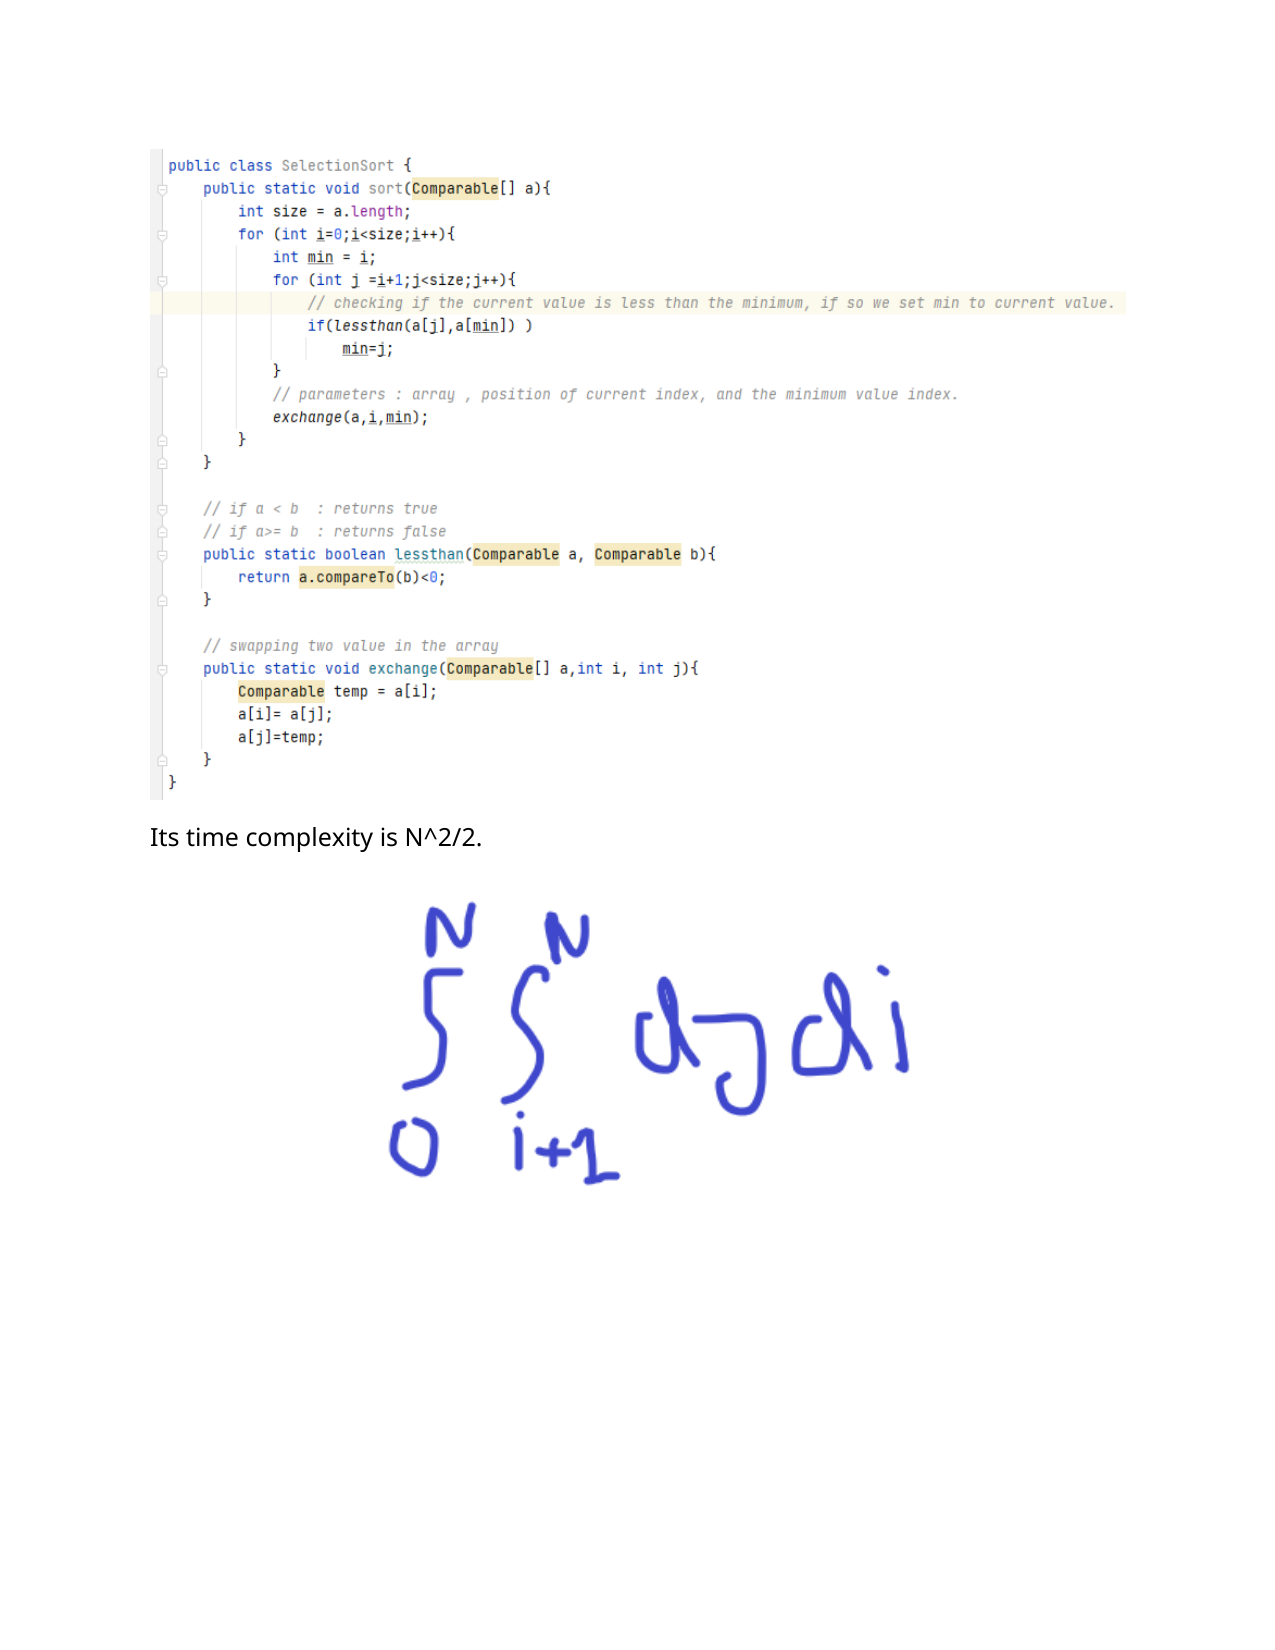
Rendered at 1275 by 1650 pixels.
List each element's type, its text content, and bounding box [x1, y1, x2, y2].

picture [350, 872, 925, 1203]
text Its time complexity is N^2/2. [150, 819, 1125, 853]
picture [150, 149, 1126, 800]
